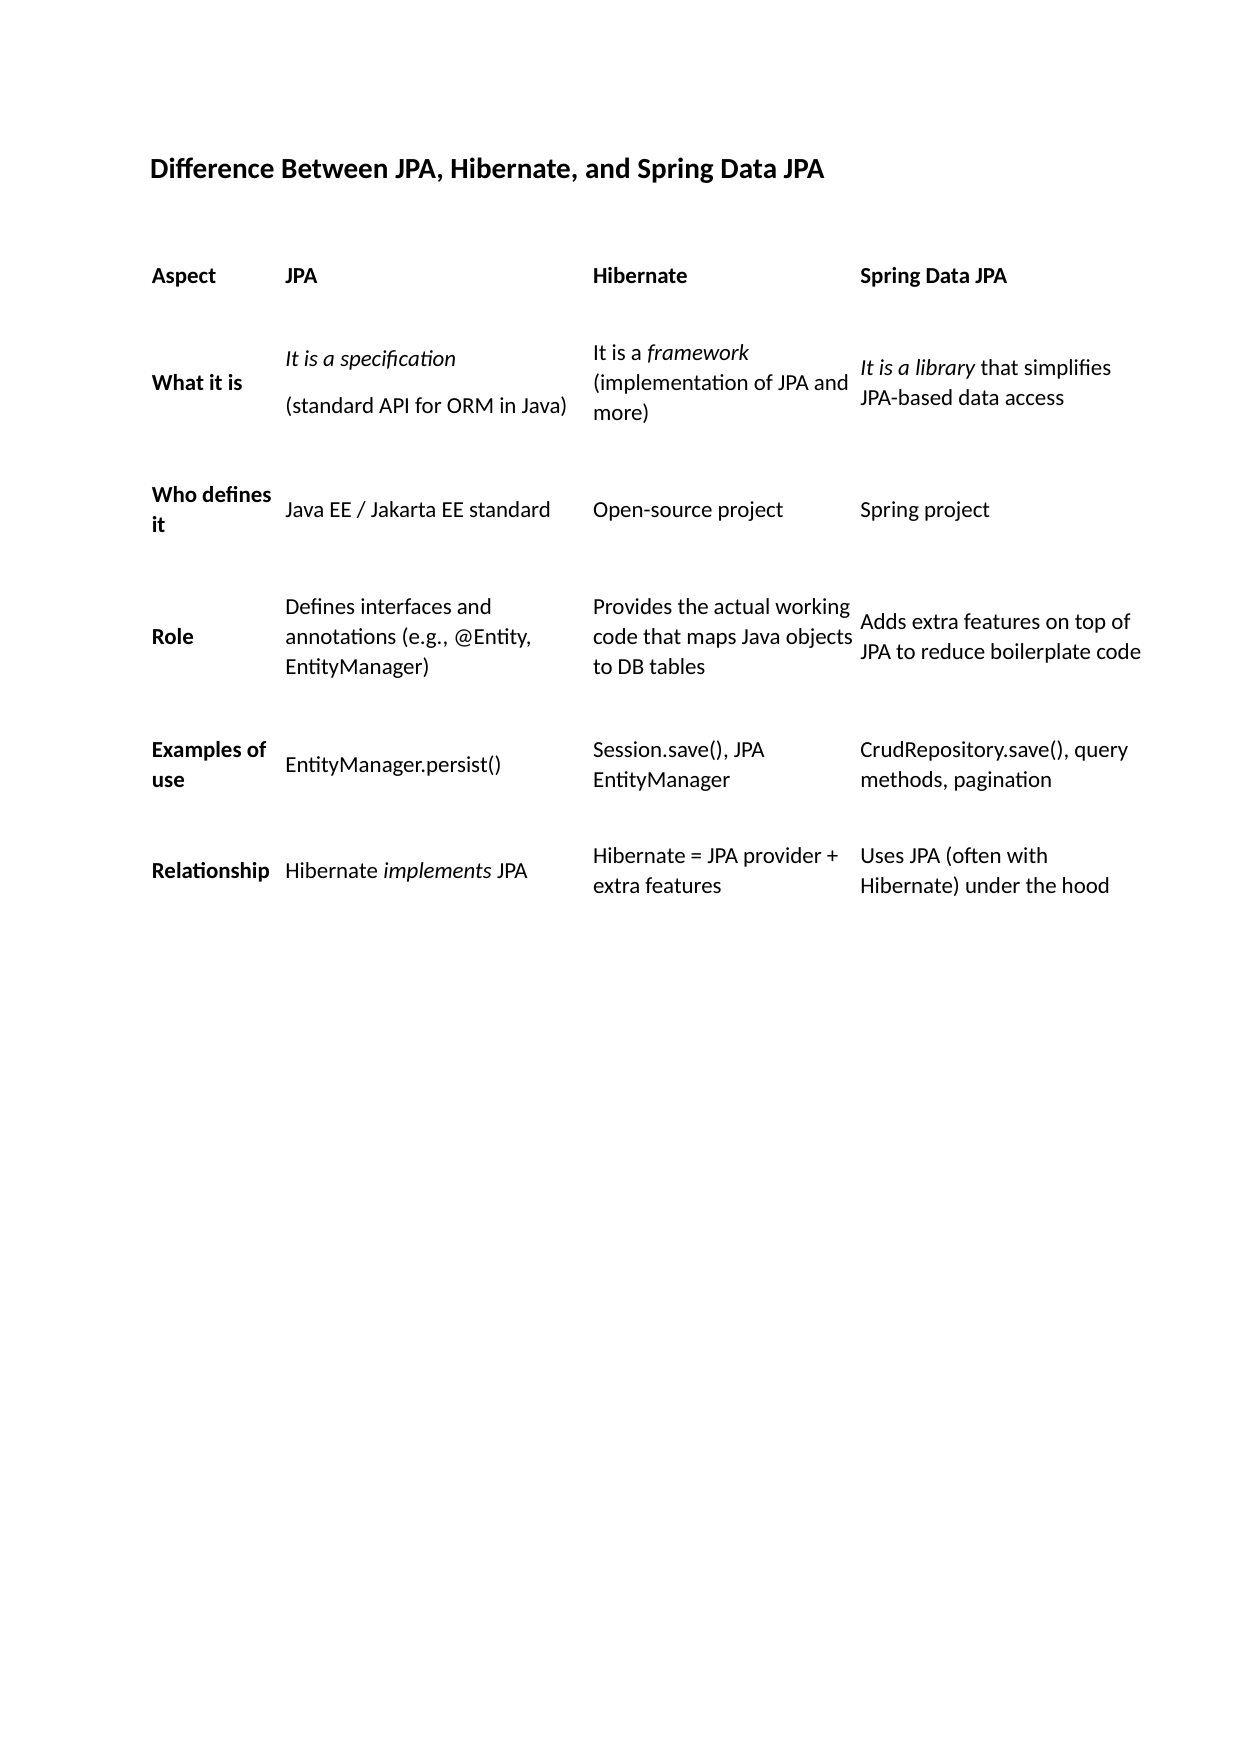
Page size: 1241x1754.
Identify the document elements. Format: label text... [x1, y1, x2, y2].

table_cell It is a framework (implementation of JPA and more) [591, 317, 858, 466]
table_cell Uses JPA (often with Hibernate) under the hood [859, 827, 1151, 932]
table_cell Spring project [859, 466, 1151, 571]
table_cell Java EE / Jakarta EE standard [284, 466, 591, 571]
table_cell Role [150, 571, 284, 720]
table_cell EntityManager.persist() [284, 720, 591, 827]
table_cell Who defines it [150, 466, 284, 571]
table_cell It is a library that simplifies JPA-based data access [859, 317, 1151, 466]
table_cell Examples of use [150, 720, 284, 827]
table_cell Defines interfaces and annotations (e.g., @Entity, EntityManager) [284, 571, 591, 720]
table_cell It is a specification (standard API for ORM in Java) [284, 317, 591, 466]
table_header Hibernate [591, 252, 858, 317]
table_cell Relationship [150, 827, 284, 932]
table_cell CrudRepository.save(), query methods, pagination [859, 720, 1151, 827]
table_header Aspect [150, 252, 284, 317]
table_cell Provides the actual working code that maps Java objects to DB tables [591, 571, 858, 720]
table_cell Session.save(), JPA EntityManager [591, 720, 858, 827]
table_cell Hibernate = JPA provider + extra features [591, 827, 858, 932]
text Difference Between JPA, Hibernate, and Spring Data JPA [150, 150, 1090, 186]
table_cell What it is [150, 317, 284, 466]
table_cell Adds extra features on top of JPA to reduce boilerplate code [859, 571, 1151, 720]
table_cell Open-source project [591, 466, 858, 571]
table_cell Hibernate implements JPA [284, 827, 591, 932]
table_header Spring Data JPA [859, 252, 1151, 317]
table_header JPA [284, 252, 591, 317]
